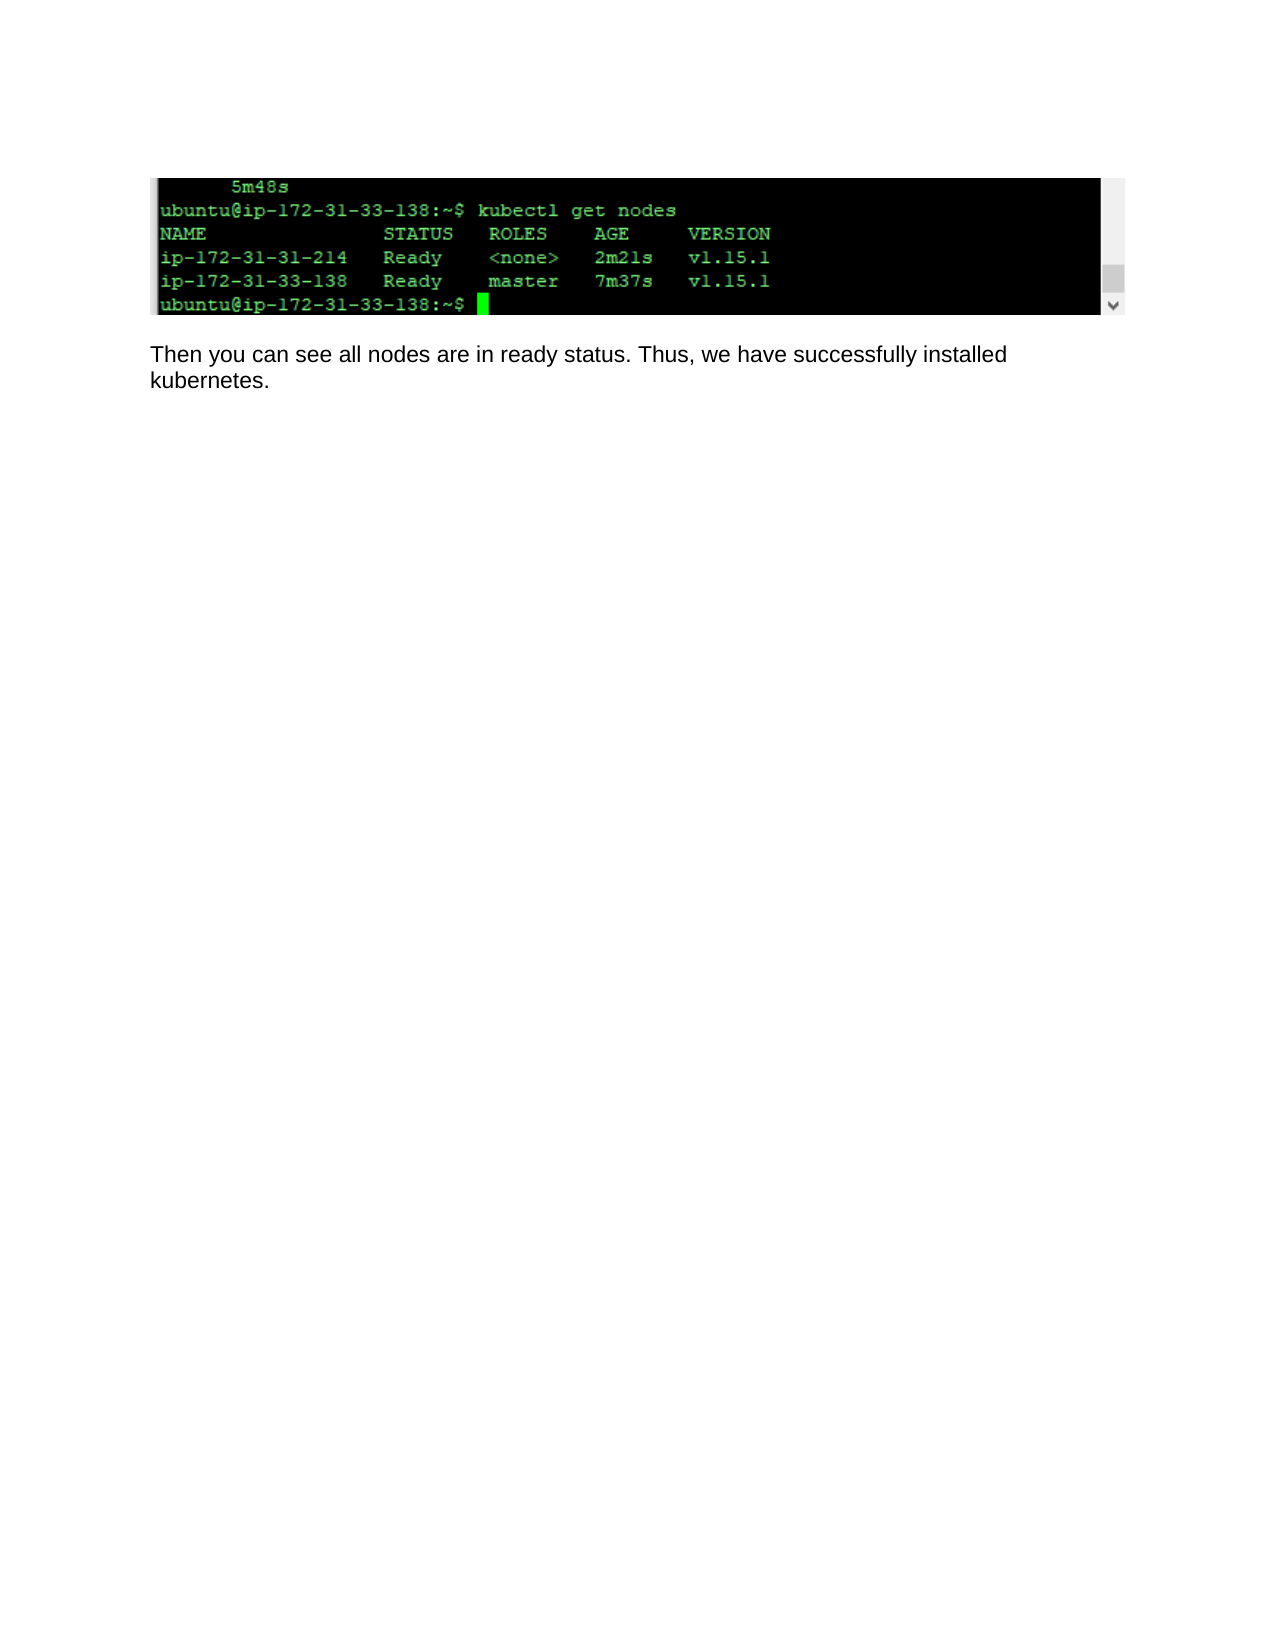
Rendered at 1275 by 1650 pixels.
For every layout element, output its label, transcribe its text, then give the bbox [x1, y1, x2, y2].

picture [150, 178, 1125, 315]
text Then you can see all nodes are in ready status. Thus, we have successfully installed kubernetes. [150, 341, 1125, 394]
